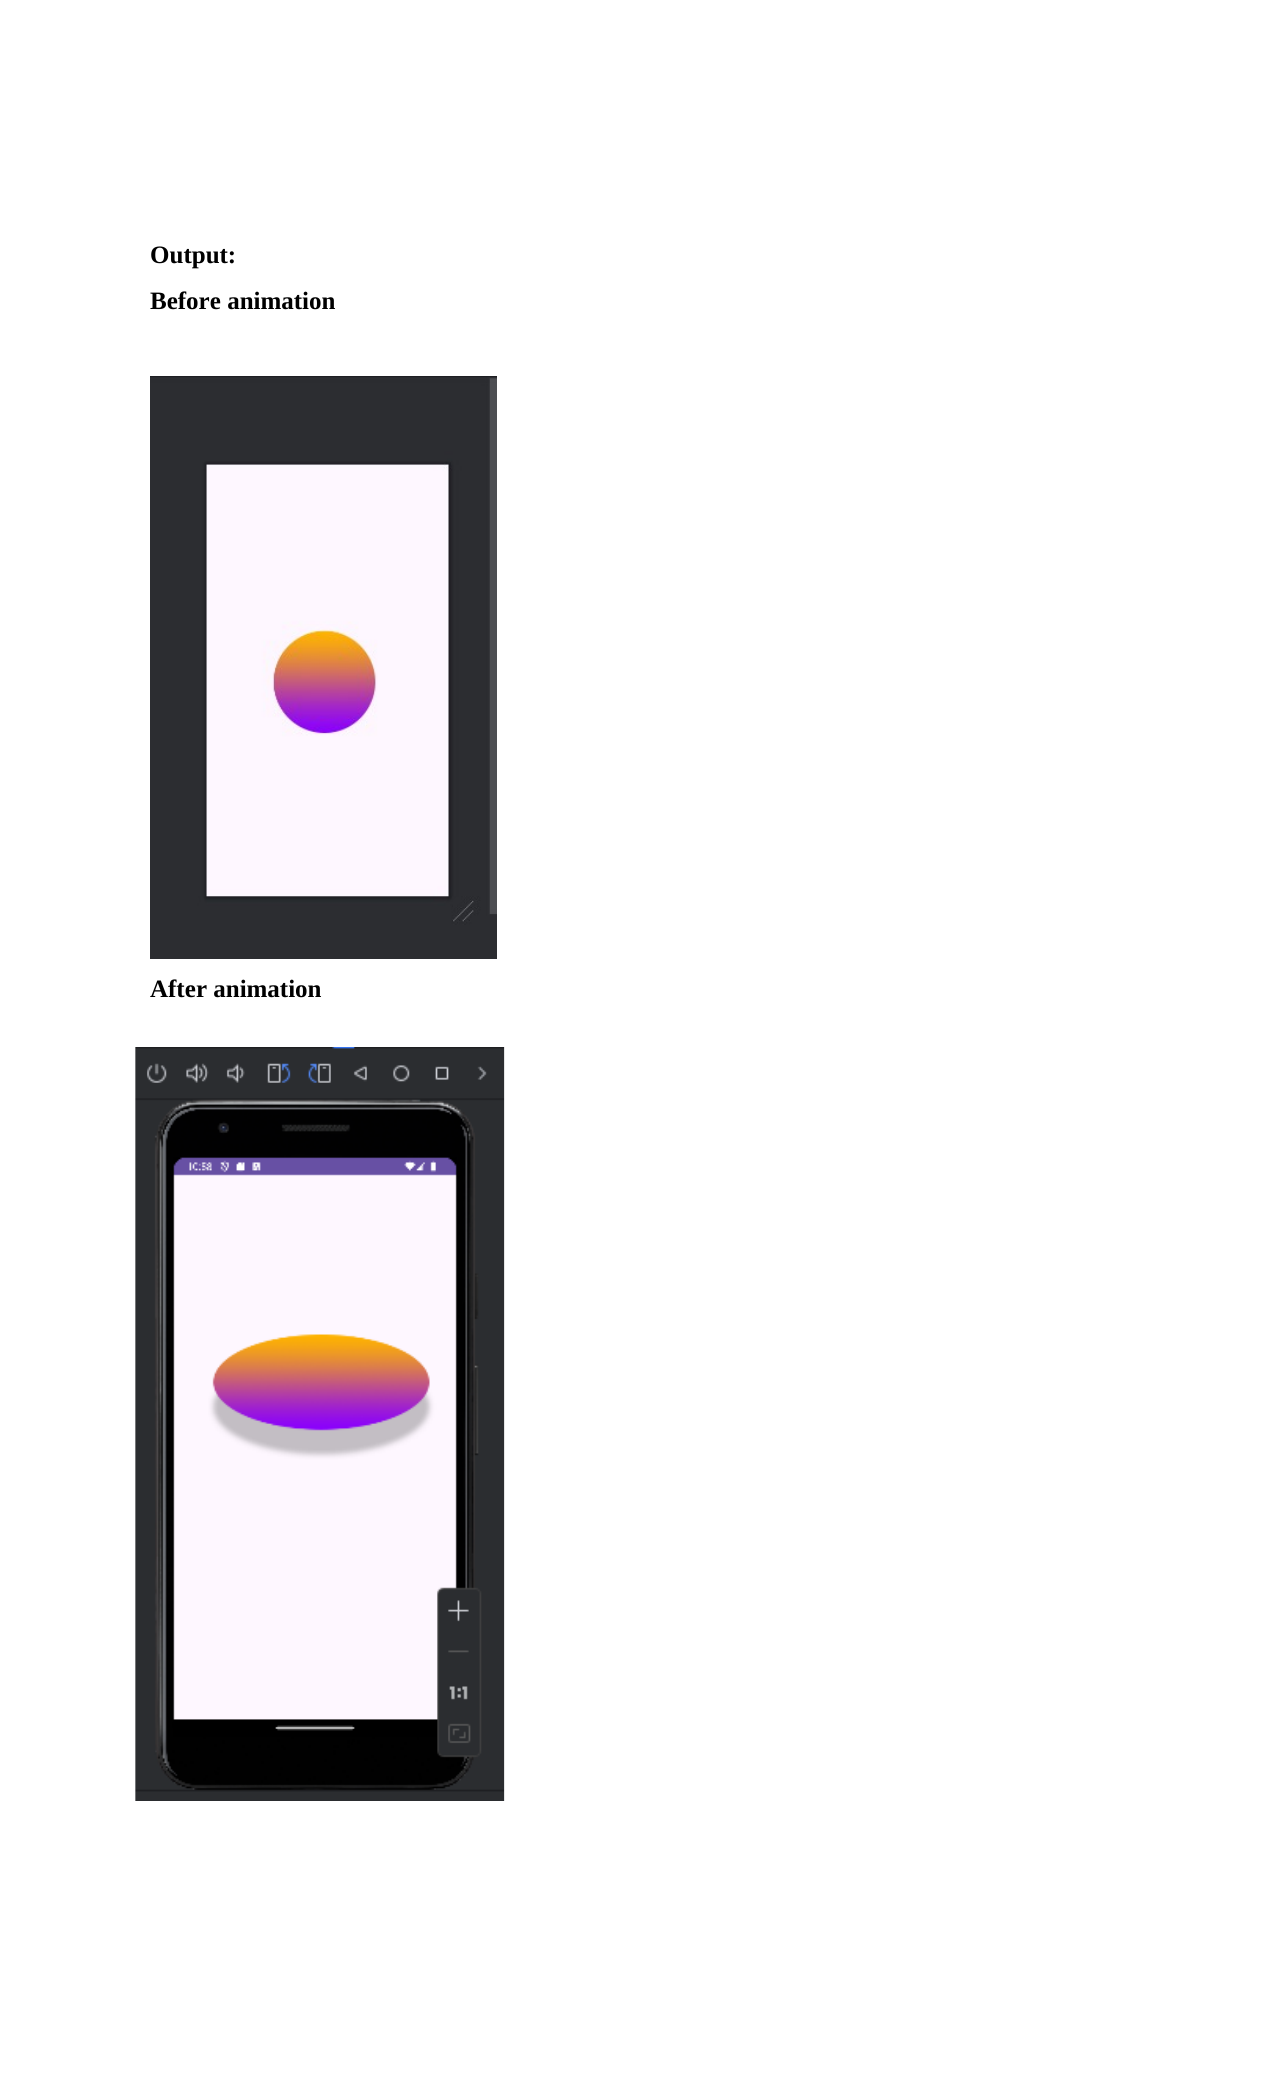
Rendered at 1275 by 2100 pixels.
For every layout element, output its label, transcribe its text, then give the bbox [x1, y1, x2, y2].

picture [150, 376, 497, 959]
picture [135, 1047, 505, 1801]
text Before animation [150, 286, 1096, 315]
subtitle Output: [150, 241, 1096, 269]
